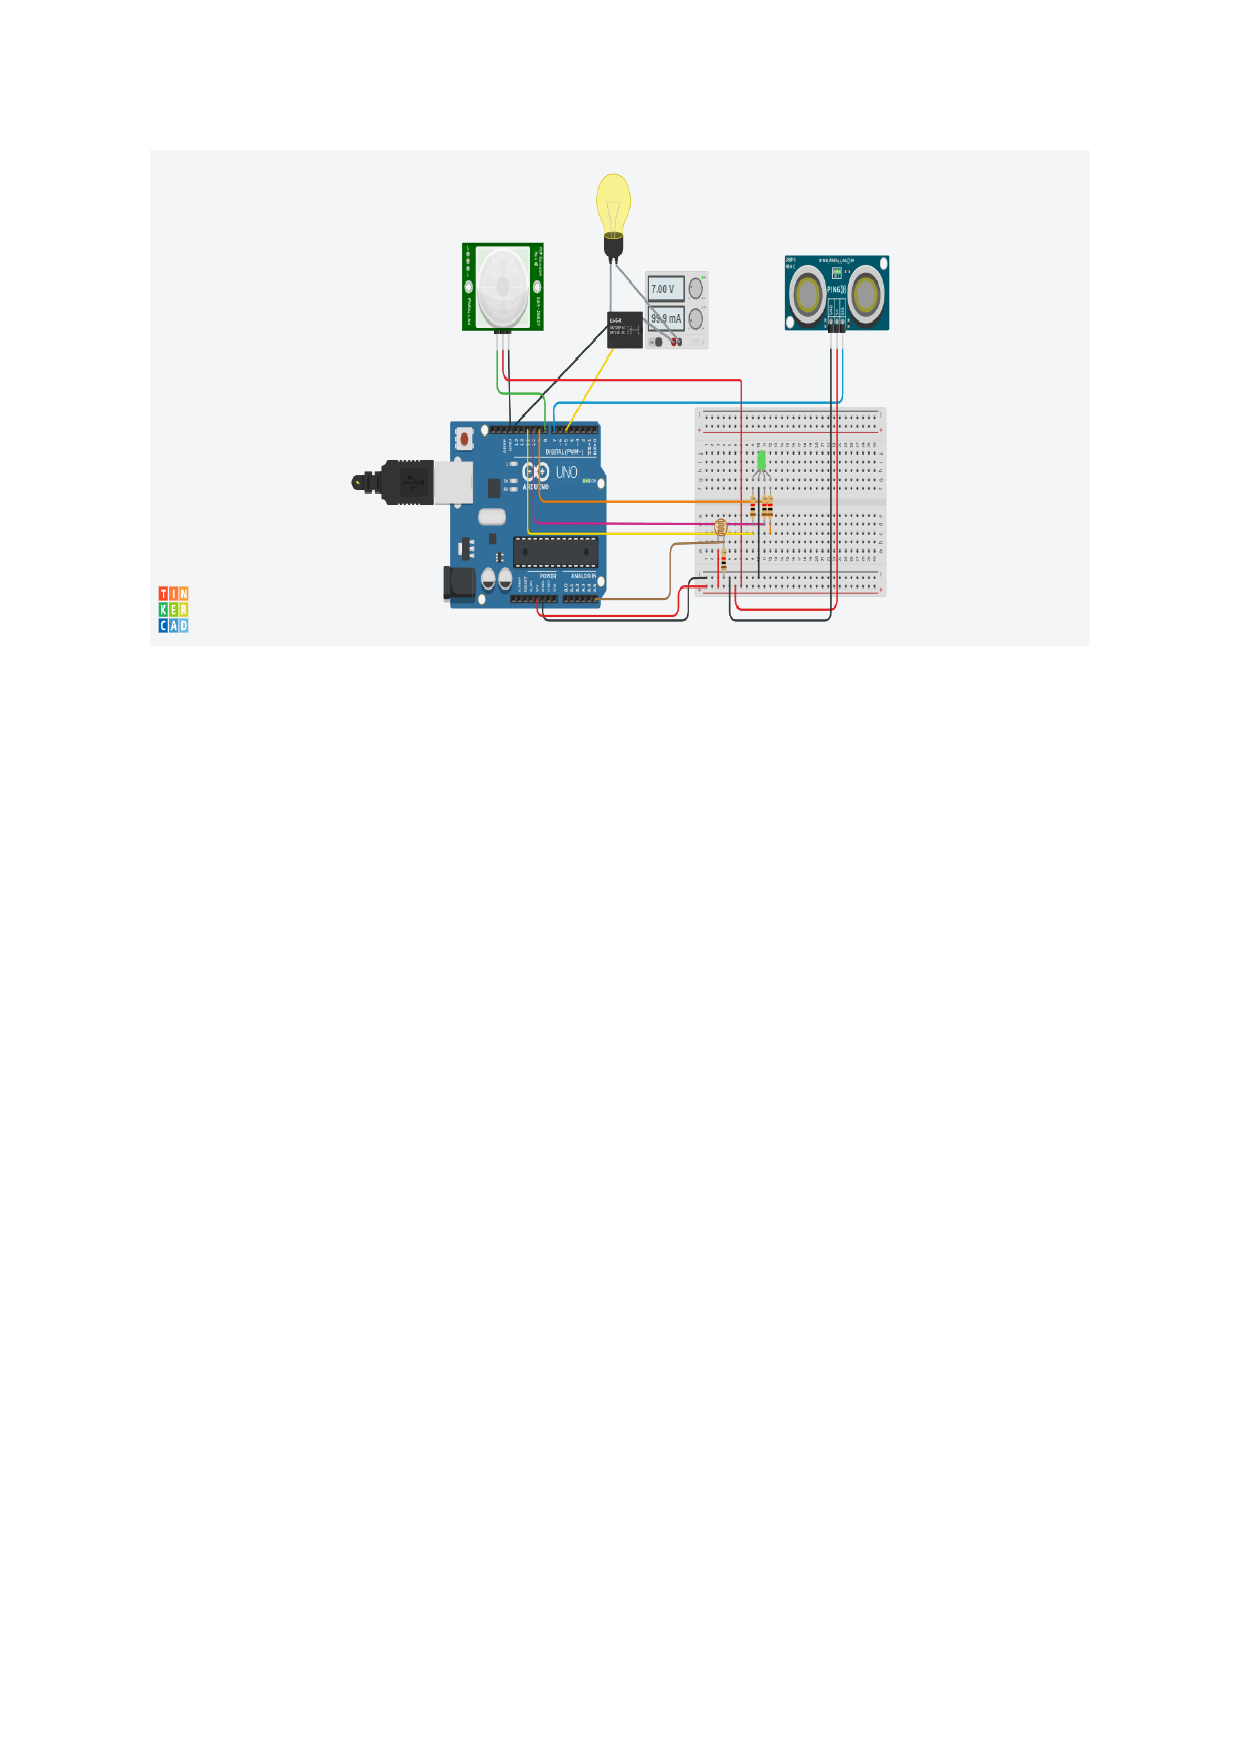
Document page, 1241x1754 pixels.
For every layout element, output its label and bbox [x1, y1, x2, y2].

picture [150, 150, 1090, 646]
